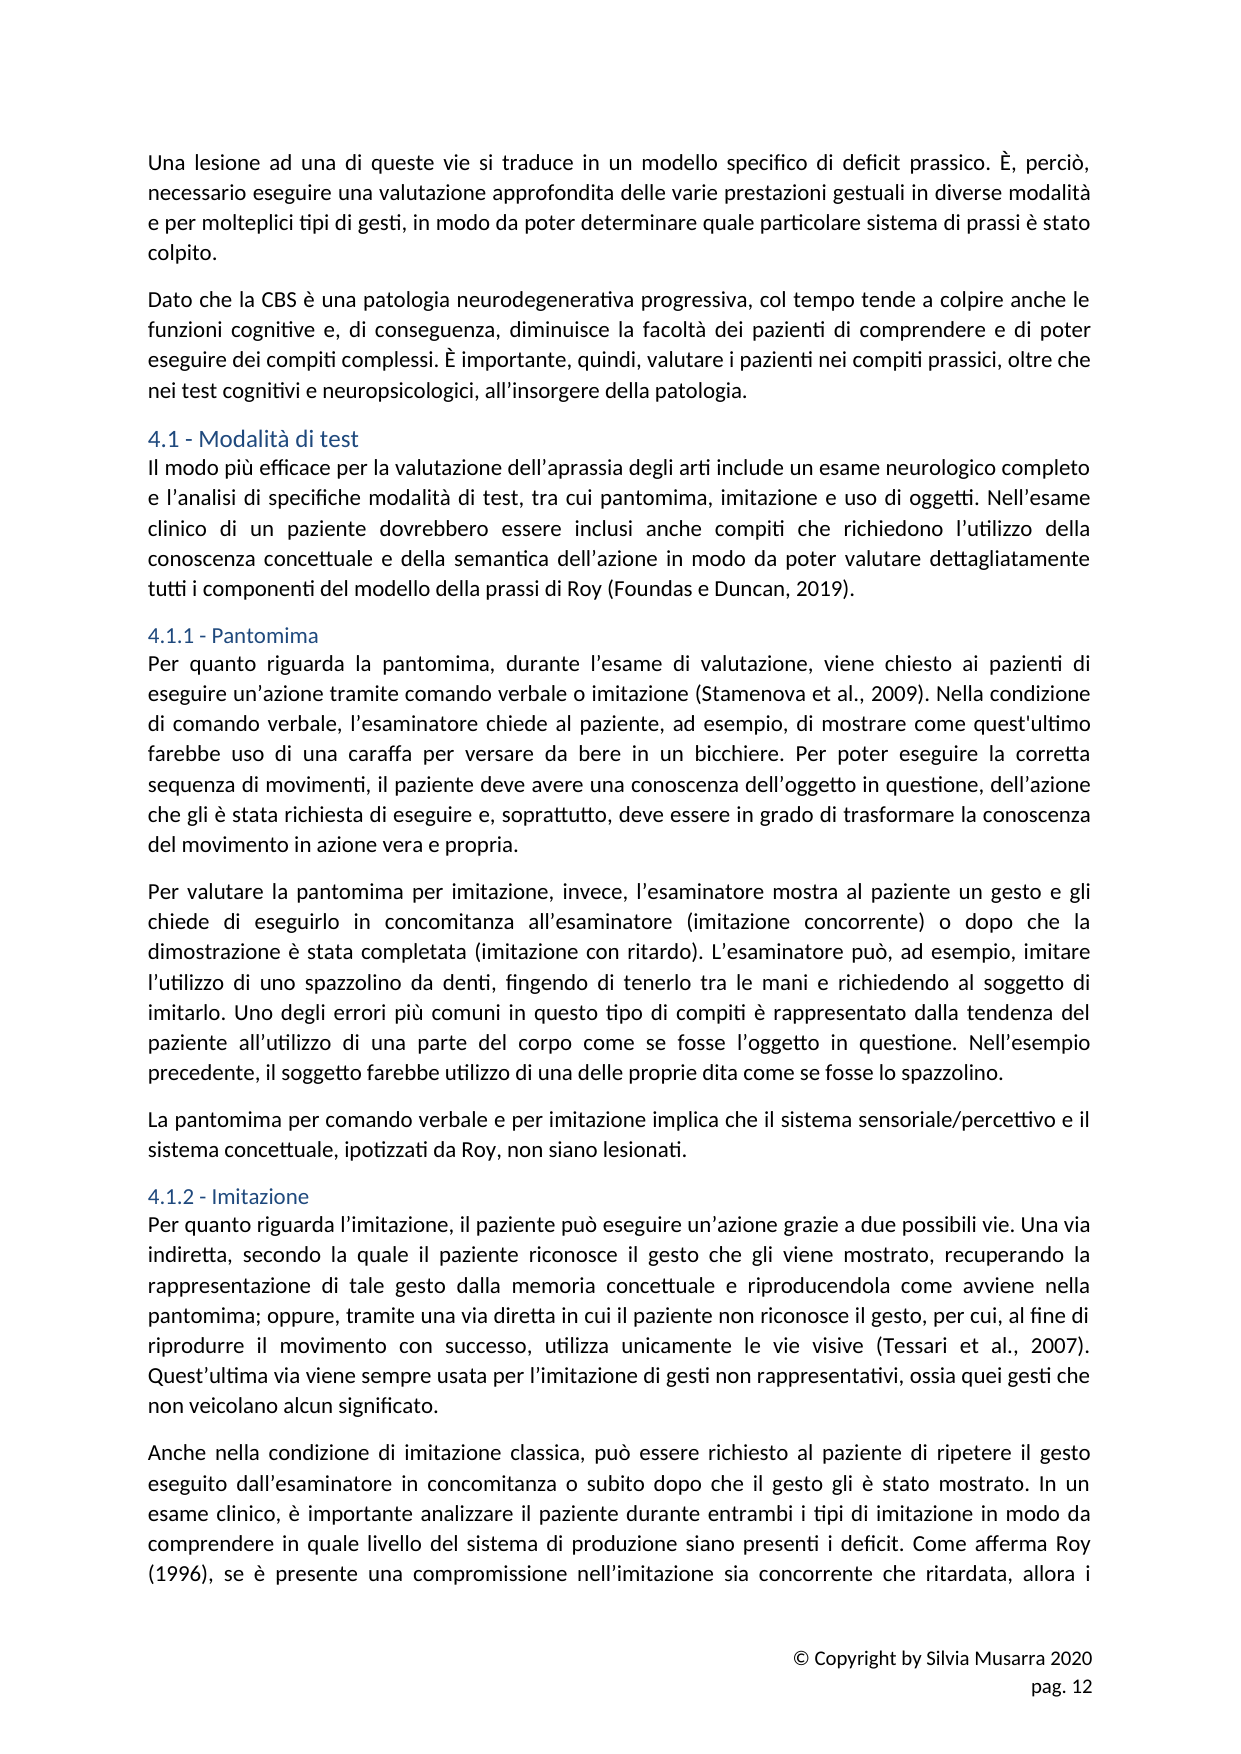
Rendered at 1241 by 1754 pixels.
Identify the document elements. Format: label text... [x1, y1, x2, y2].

text Per quanto riguarda la pantomima, durante l’esame di valutazione, viene chiesto ai pazienti di eseguire un’azione tramite comando verbale o imitazione (Stamenova et al., 2009). Nella condizione di comando verbale, l’esaminatore chiede al paziente, ad esempio, di mostrare come quest'ultimo farebbe uso di una caraffa per versare da bere in un bicchiere. Per poter eseguire la corretta sequenza di movimenti, il paziente deve avere una conoscenza dell’oggetto in questione, dell’azione che gli è stata richiesta di eseguire e, soprattutto, deve essere in grado di trasformare la conoscenza del movimento in azione vera e propria. [148, 649, 1092, 858]
text Il modo più efficace per la valutazione dell’aprassia degli arti include un esame neurologico completo e l’analisi di specifiche modalità di test, tra cui pantomima, imitazione e uso di oggetti. Nell’esame clinico di un paziente dovrebbero essere inclusi anche compiti che richiedono l’utilizzo della conoscenza concettuale e della semantica dell’azione in modo da poter valutare dettagliatamente tutti i componenti del modello della prassi di Roy (Foundas e Duncan, 2019). [148, 453, 1092, 602]
subtitle 4.1 - Modalità di test [148, 423, 1092, 453]
text Dato che la CBS è una patologia neurodegenerativa progressiva, col tempo tende a colpire anche le funzioni cognitive e, di conseguenza, diminuisce la facoltà dei pazienti di comprendere e di poter eseguire dei compiti complessi. È importante, quindi, valutare i pazienti nei compiti prassici, oltre che nei test cognitivi e neuropsicologici, all’insorgere della patologia. [148, 285, 1092, 404]
text Per quanto riguarda l’imitazione, il paziente può eseguire un’azione grazie a due possibili vie. Una via indiretta, secondo la quale il paziente riconosce il gesto che gli viene mostrato, recuperando la rappresentazione di tale gesto dalla memoria concettuale e riproducendola come avviene nella pantomima; oppure, tramite una via diretta in cui il paziente non riconosce il gesto, per cui, al fine di riprodurre il movimento con successo, utilizza unicamente le vie visive (Tessari et al., 2007). Quest’ultima via viene sempre usata per l’imitazione di gesti non rappresentativi, ossia quei gesti che non veicolano alcun significato. [148, 1210, 1092, 1419]
text La pantomima per comando verbale e per imitazione implica che il sistema sensoriale/percettivo e il sistema concettuale, ipotizzati da Roy, non siano lesionati. [148, 1105, 1092, 1163]
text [148, 1438, 1092, 1587]
subtitle 4.1.1 - Pantomima [148, 621, 1092, 649]
subtitle 4.1.2 - Imitazione [148, 1182, 1092, 1210]
text Una lesione ad una di queste vie si traduce in un modello specifico di deficit prassico. È, perciò, necessario eseguire una valutazione approfondita delle varie prestazioni gestuali in diverse modalità e per molteplici tipi di gesti, in modo da poter determinare quale particolare sistema di prassi è stato colpito. [148, 148, 1092, 266]
text Per valutare la pantomima per imitazione, invece, l’esaminatore mostra al paziente un gesto e gli chiede di eseguirlo in concomitanza all’esaminatore (imitazione concorrente) o dopo che la dimostrazione è stata completata (imitazione con ritardo). L’esaminatore può, ad esempio, imitare l’utilizzo di uno spazzolino da denti, fingendo di tenerlo tra le mani e richiedendo al soggetto di imitarlo. Uno degli errori più comuni in questo tipo di compiti è rappresentato dalla tendenza del paziente all’utilizzo di una parte del corpo come se fosse l’oggetto in questione. Nell’esempio precedente, il soggetto farebbe utilizzo di una delle proprie dita come se fosse lo spazzolino. [148, 877, 1092, 1086]
